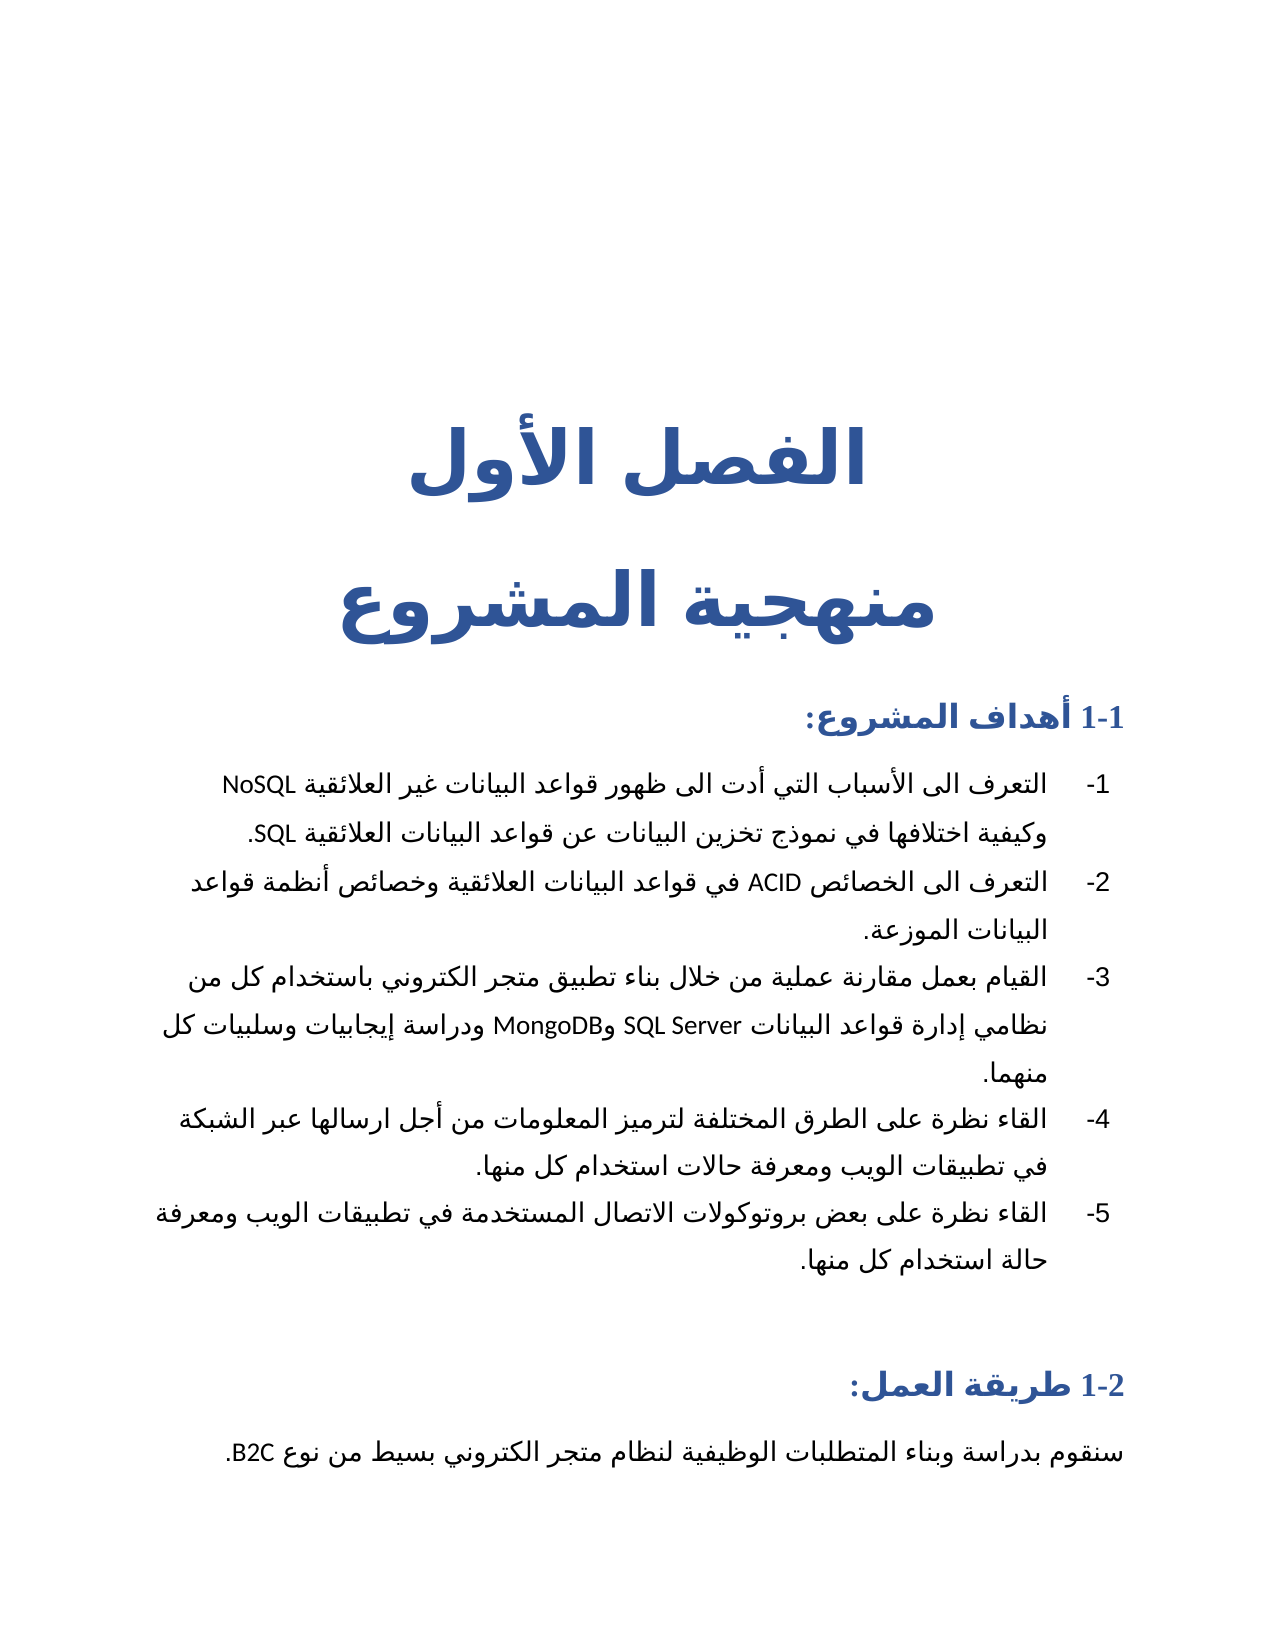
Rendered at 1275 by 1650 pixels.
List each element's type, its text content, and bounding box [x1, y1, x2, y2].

text سنقوم بدراسة وبناء المتطلبات الوظيفية لنظام متجر الكتروني بسيط من نوع B2C. [150, 1436, 1125, 1468]
list القيام بعمل مقارنة عملية من خلال بناء تطبيق متجر الكتروني باستخدام كل من نظامي إدارة قواعد البيانات SQL Server وMongoDB ودراسة إيجابيات وسلبيات كل منهما. [150, 961, 1086, 1088]
text منهجية المشروع [150, 556, 1125, 642]
list القاء نظرة على بعض بروتوكولات الاتصال المستخدمة في تطبيقات الويب ومعرفة حالة استخدام كل منها. [150, 1197, 1086, 1275]
list التعرف الى الخصائص ACID في قواعد البيانات العلائقية وخصائص أنظمة قواعد البيانات الموزعة. [150, 866, 1086, 946]
text الفصل الأول [150, 414, 1125, 500]
text 1-2 طريقة العمل: [150, 1366, 1125, 1404]
list القاء نظرة على الطرق المختلفة لترميز المعلومات من أجل ارسالها عبر الشبكة في تطبيقات الويب ومعرفة حالات استخدام كل منها. [150, 1103, 1086, 1182]
list التعرف الى الأسباب التي أدت الى ظهور قواعد البيانات غير العلائقية NoSQL وكيفية اختلافها في نموذج تخزين البيانات عن قواعد البيانات العلائقية SQL. [150, 767, 1086, 849]
text 1-1 أهداف المشروع: [150, 697, 1125, 736]
